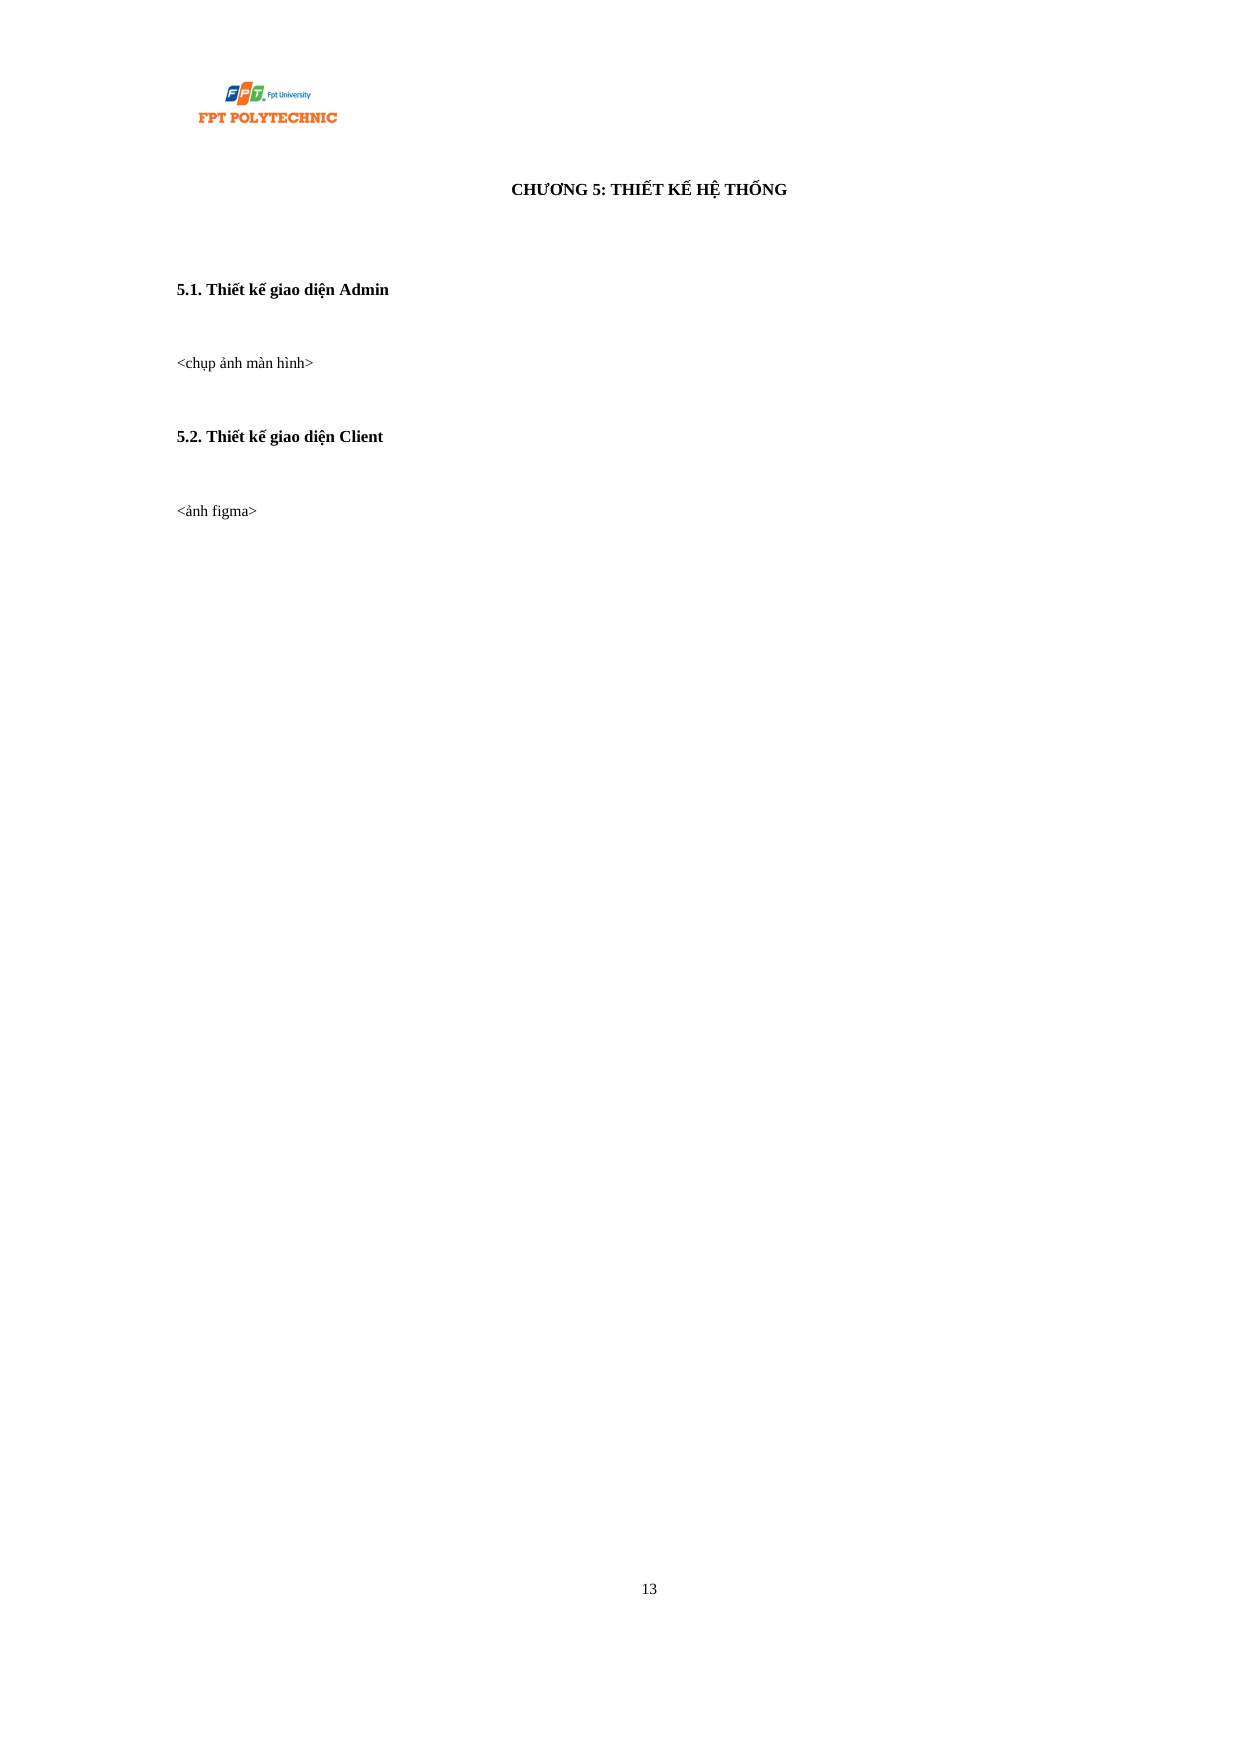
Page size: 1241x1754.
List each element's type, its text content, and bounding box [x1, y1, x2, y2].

picture [177, 75, 360, 133]
subtitle CHƯƠNG 5: THIẾT KẾ HỆ THỐNG [177, 166, 1122, 199]
text <chụp ảnh màn hình> [177, 341, 1122, 372]
subtitle 5.1. Thiết kế giao diện Admin [177, 266, 1122, 299]
text <ảnh figma> [177, 488, 1122, 519]
subtitle 5.2. Thiết kế giao diện Client [177, 413, 1122, 446]
